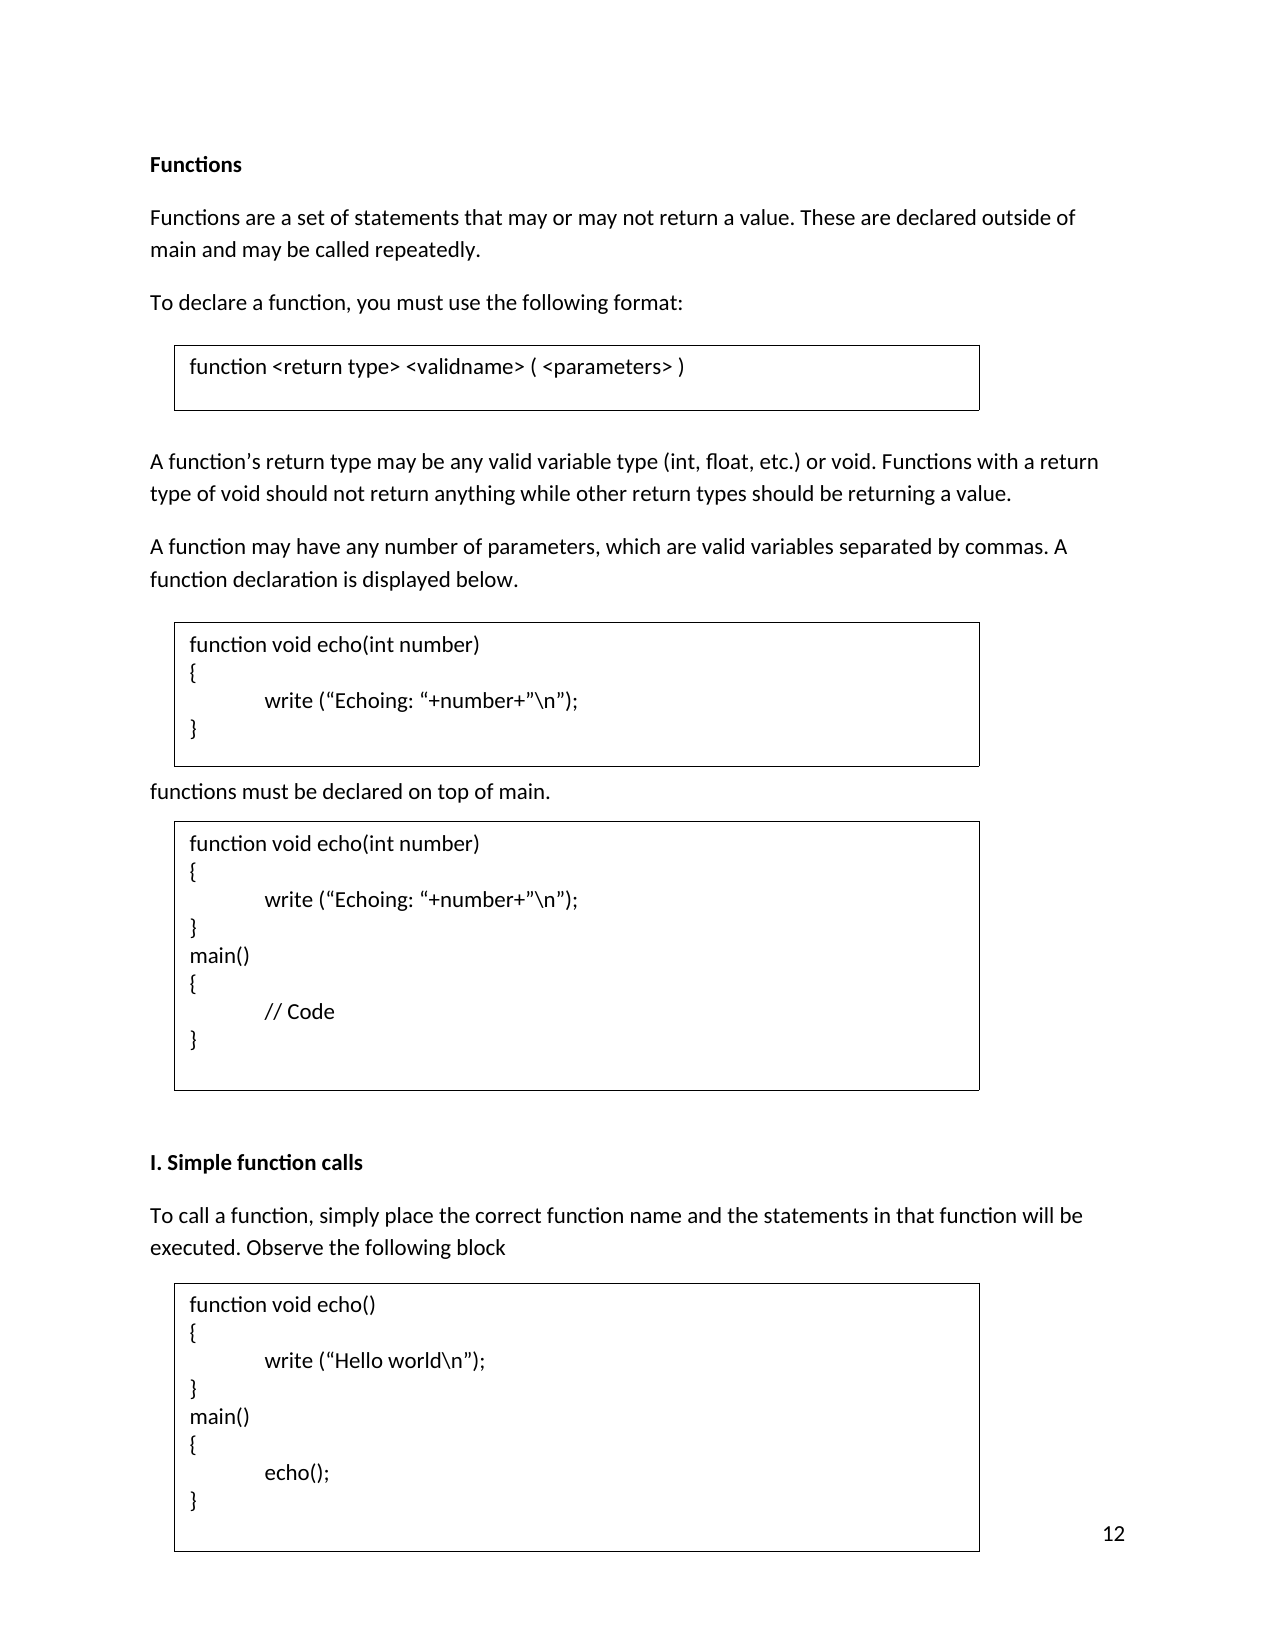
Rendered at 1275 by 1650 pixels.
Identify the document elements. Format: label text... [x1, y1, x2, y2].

text To call a function, simply place the correct function name and the statements in that function will be executed. Observe the following block [150, 1201, 1125, 1261]
text A function may have any number of parameters, which are valid variables separated by commas. A function declaration is displayed below. [150, 532, 1125, 593]
text I. Simple function calls [150, 1148, 1125, 1176]
text To declare a function, you must use the following format: [150, 288, 1125, 316]
text A function’s return type may be any valid variable type (int, float, etc.) or void. Functions with a return type of void should not return anything while other return types should be returning a value. [150, 447, 1125, 507]
text Functions [150, 150, 1125, 178]
text Functions are a set of statements that may or may not return a value. These are declared outside of main and may be called repeatedly. [150, 203, 1125, 263]
text functions must be declared on top of main. [150, 777, 1125, 805]
